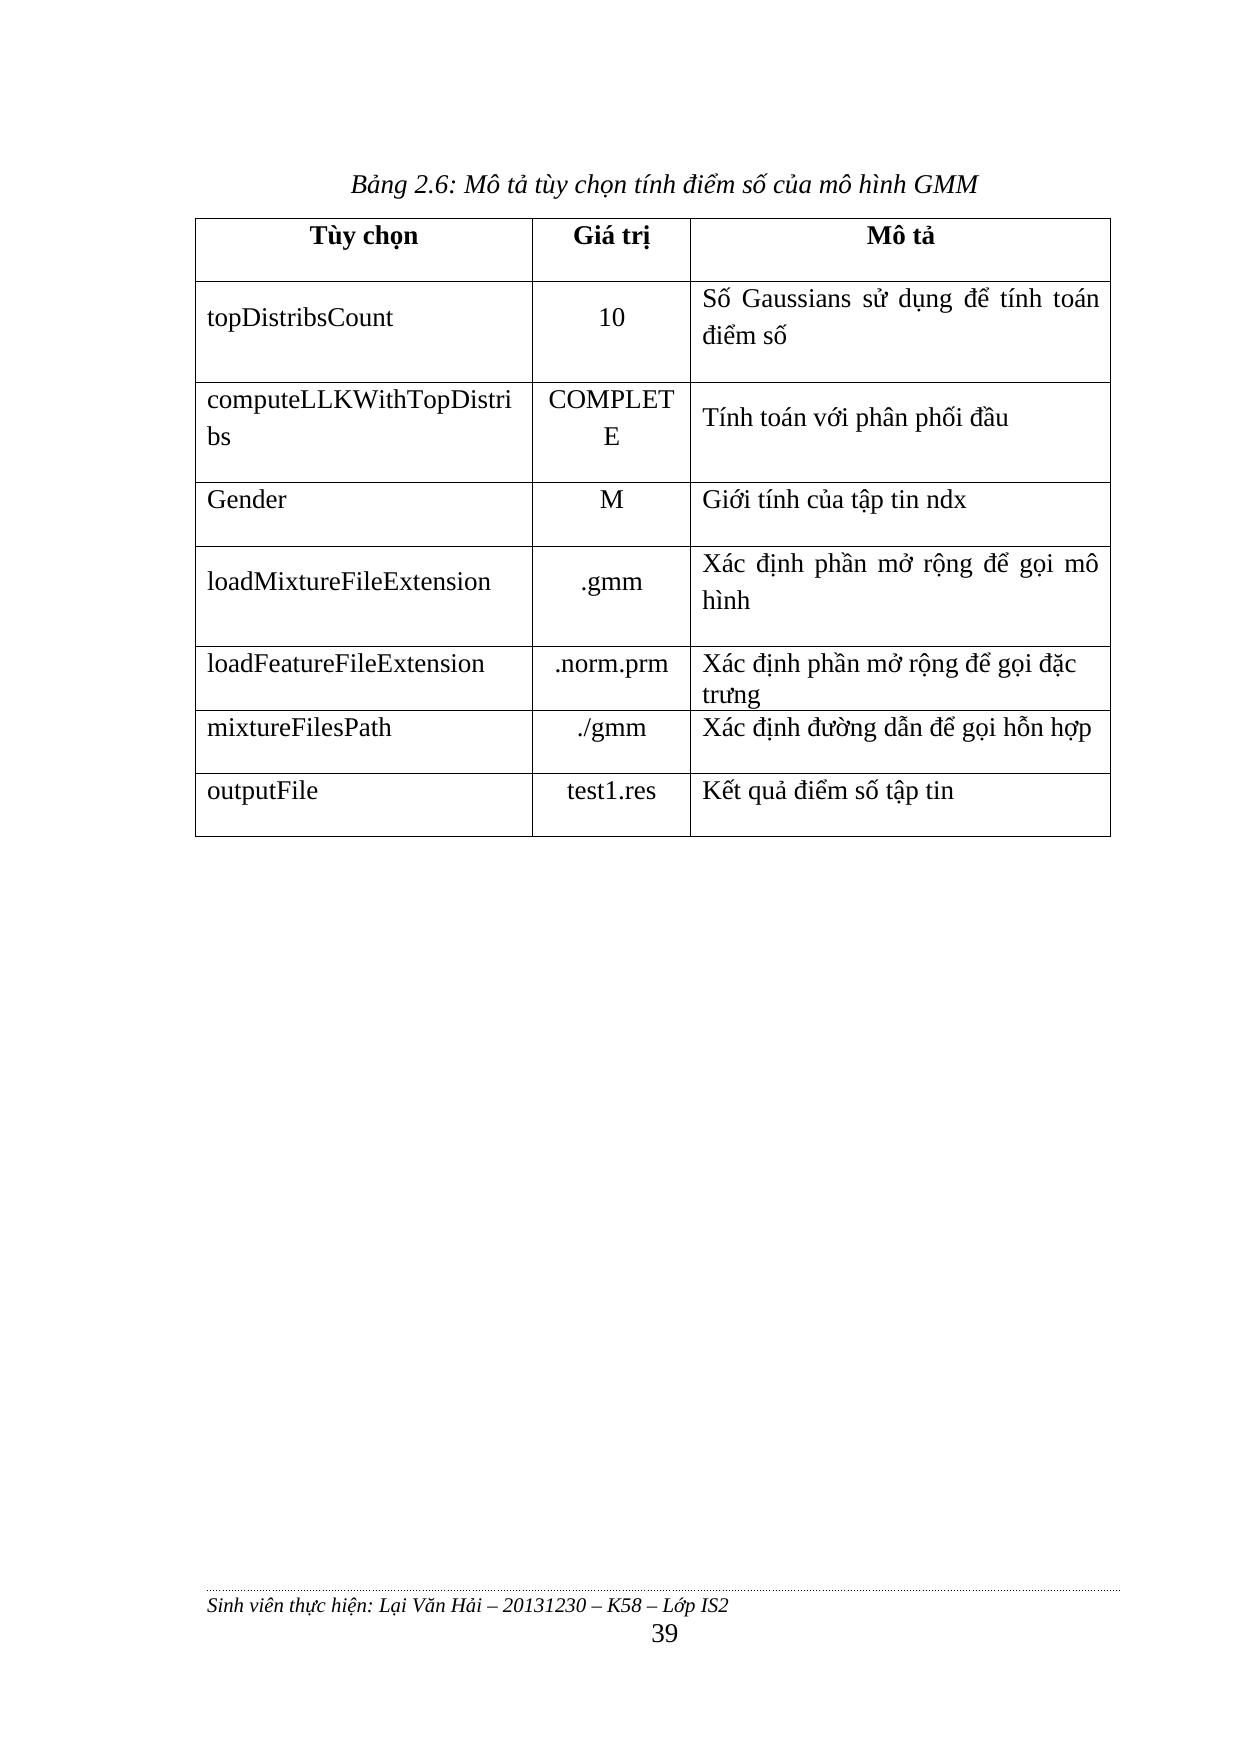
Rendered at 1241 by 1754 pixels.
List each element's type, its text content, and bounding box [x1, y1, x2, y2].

table_cell Xác định phần mở rộng để gọi mô hình [691, 547, 1110, 646]
table_cell Gender [196, 483, 532, 546]
table_cell M [533, 483, 690, 546]
table_cell outputFile [196, 774, 532, 836]
table_cell Xác định phần mở rộng để gọi đặc trưng [691, 647, 1110, 709]
table_cell topDistribsCount [196, 282, 532, 382]
table_cell ./gmm [533, 711, 690, 773]
table_cell .gmm [533, 547, 690, 646]
table_cell loadFeatureFileExtension [196, 647, 532, 709]
table_cell Giới tính của tập tin ndx [691, 483, 1110, 546]
table_cell computeLLKWithTopDistribs [196, 383, 532, 482]
table_cell Kết quả điểm số tập tin [691, 774, 1110, 836]
table_cell Xác định đường dẫn để gọi hỗn hợp [691, 711, 1110, 773]
table_cell 10 [533, 282, 690, 382]
table_cell loadMixtureFileExtension [196, 547, 532, 646]
table_cell test1.res [533, 774, 690, 836]
table_header Tùy chọn [196, 219, 532, 281]
table_header Mô tả [691, 219, 1110, 281]
table_cell mixtureFilesPath [196, 711, 532, 773]
text Bảng 2.6: Mô tả tùy chọn tính điểm số của mô hình GMM [207, 168, 1122, 199]
table_cell Số Gaussians sử dụng để tính toán điểm số [691, 282, 1110, 382]
table_cell Tính toán với phân phối đầu [691, 383, 1110, 482]
table_header Giá trị [533, 219, 690, 281]
table_cell .norm.prm [533, 647, 690, 709]
table_cell COMPLETE [533, 383, 690, 482]
